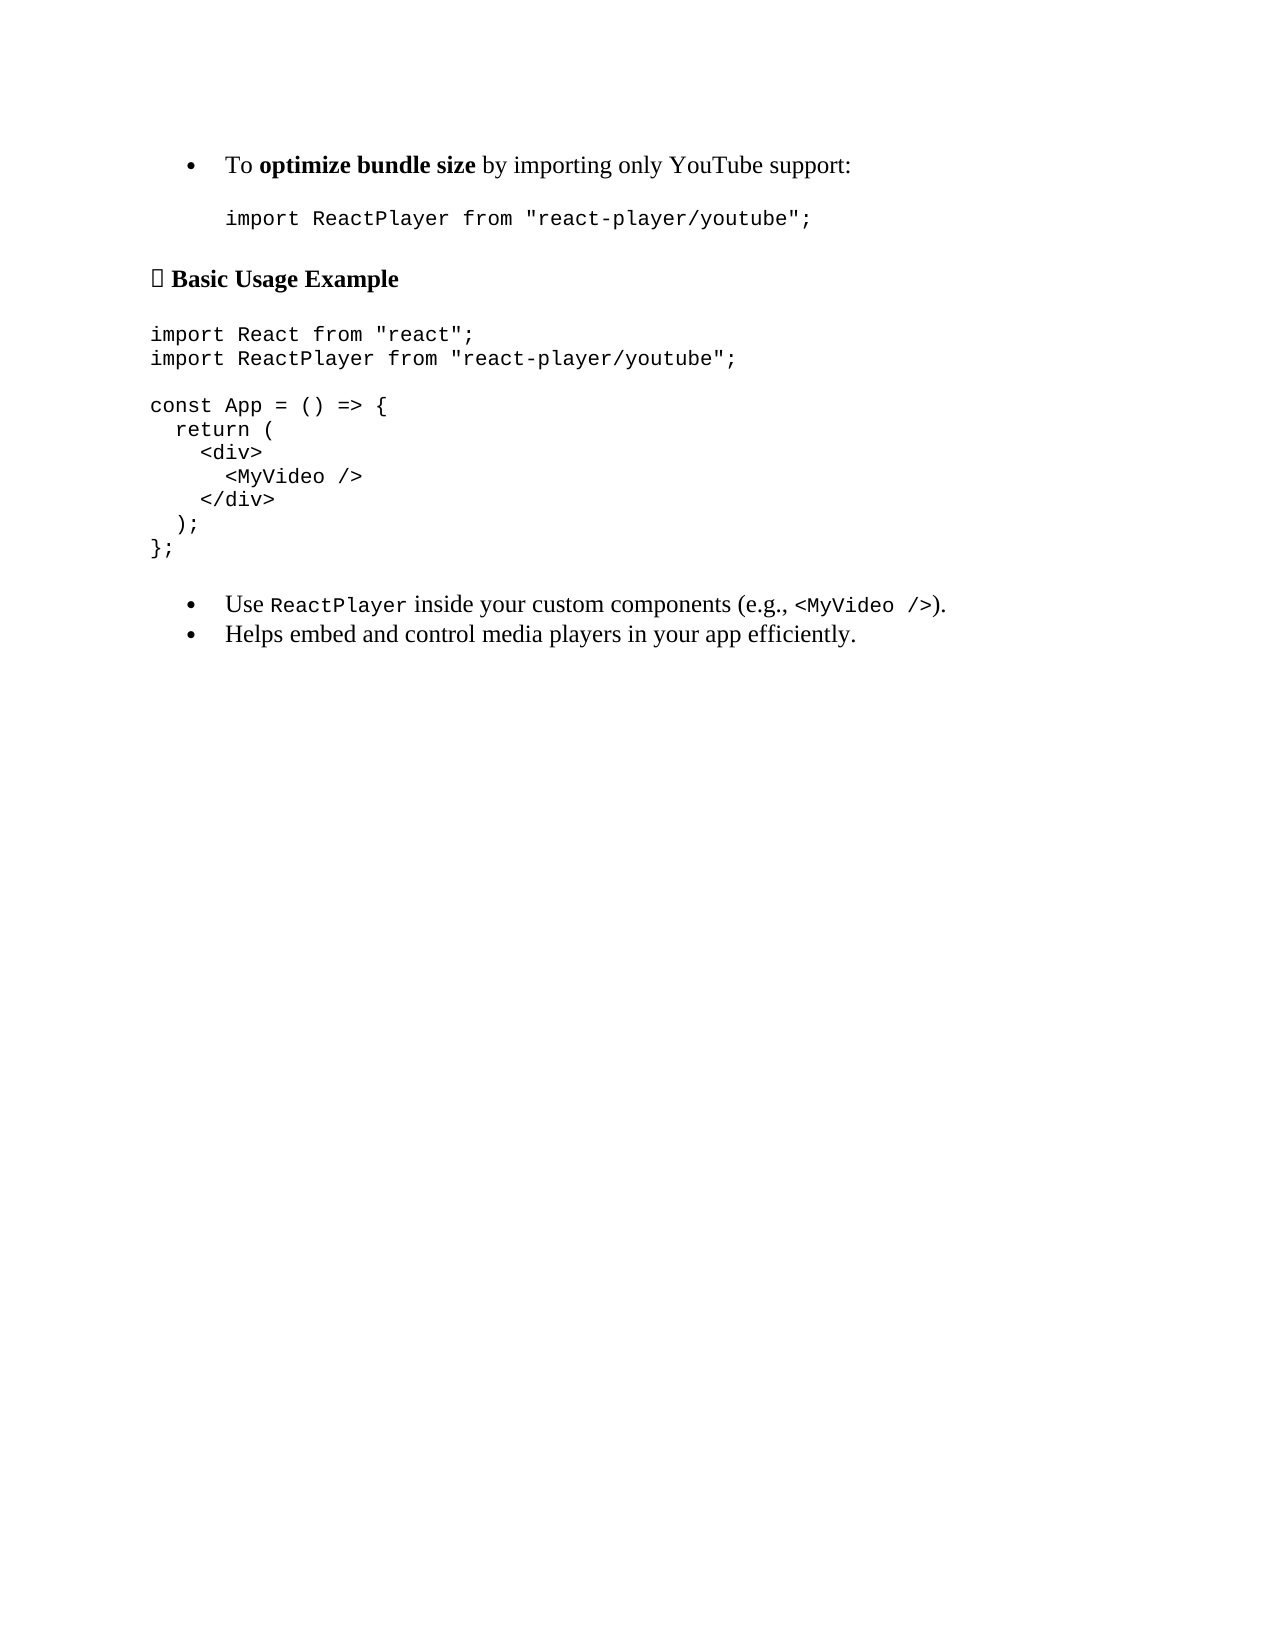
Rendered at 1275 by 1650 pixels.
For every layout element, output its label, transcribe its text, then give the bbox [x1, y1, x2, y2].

text }; [150, 537, 1125, 560]
text const App = () => { [150, 395, 1125, 418]
text return ( [150, 418, 1125, 442]
list Use ReactPlayer inside your custom components (e.g., <MyVideo />). [187, 589, 1125, 619]
text <div> [150, 442, 1125, 466]
text <MyVideo /> [150, 466, 1125, 489]
text ✅ Basic Usage Example [150, 261, 1125, 295]
text </div> [150, 489, 1125, 513]
text import React from "react"; [150, 324, 1125, 348]
text ); [150, 513, 1125, 537]
text import ReactPlayer from "react-player/youtube"; [225, 208, 1125, 232]
list To optimize bundle size by importing only YouTube support: [187, 150, 1125, 179]
list Helps embed and control media players in your app efficiently. [187, 619, 1125, 648]
text import ReactPlayer from "react-player/youtube"; [150, 348, 1125, 371]
